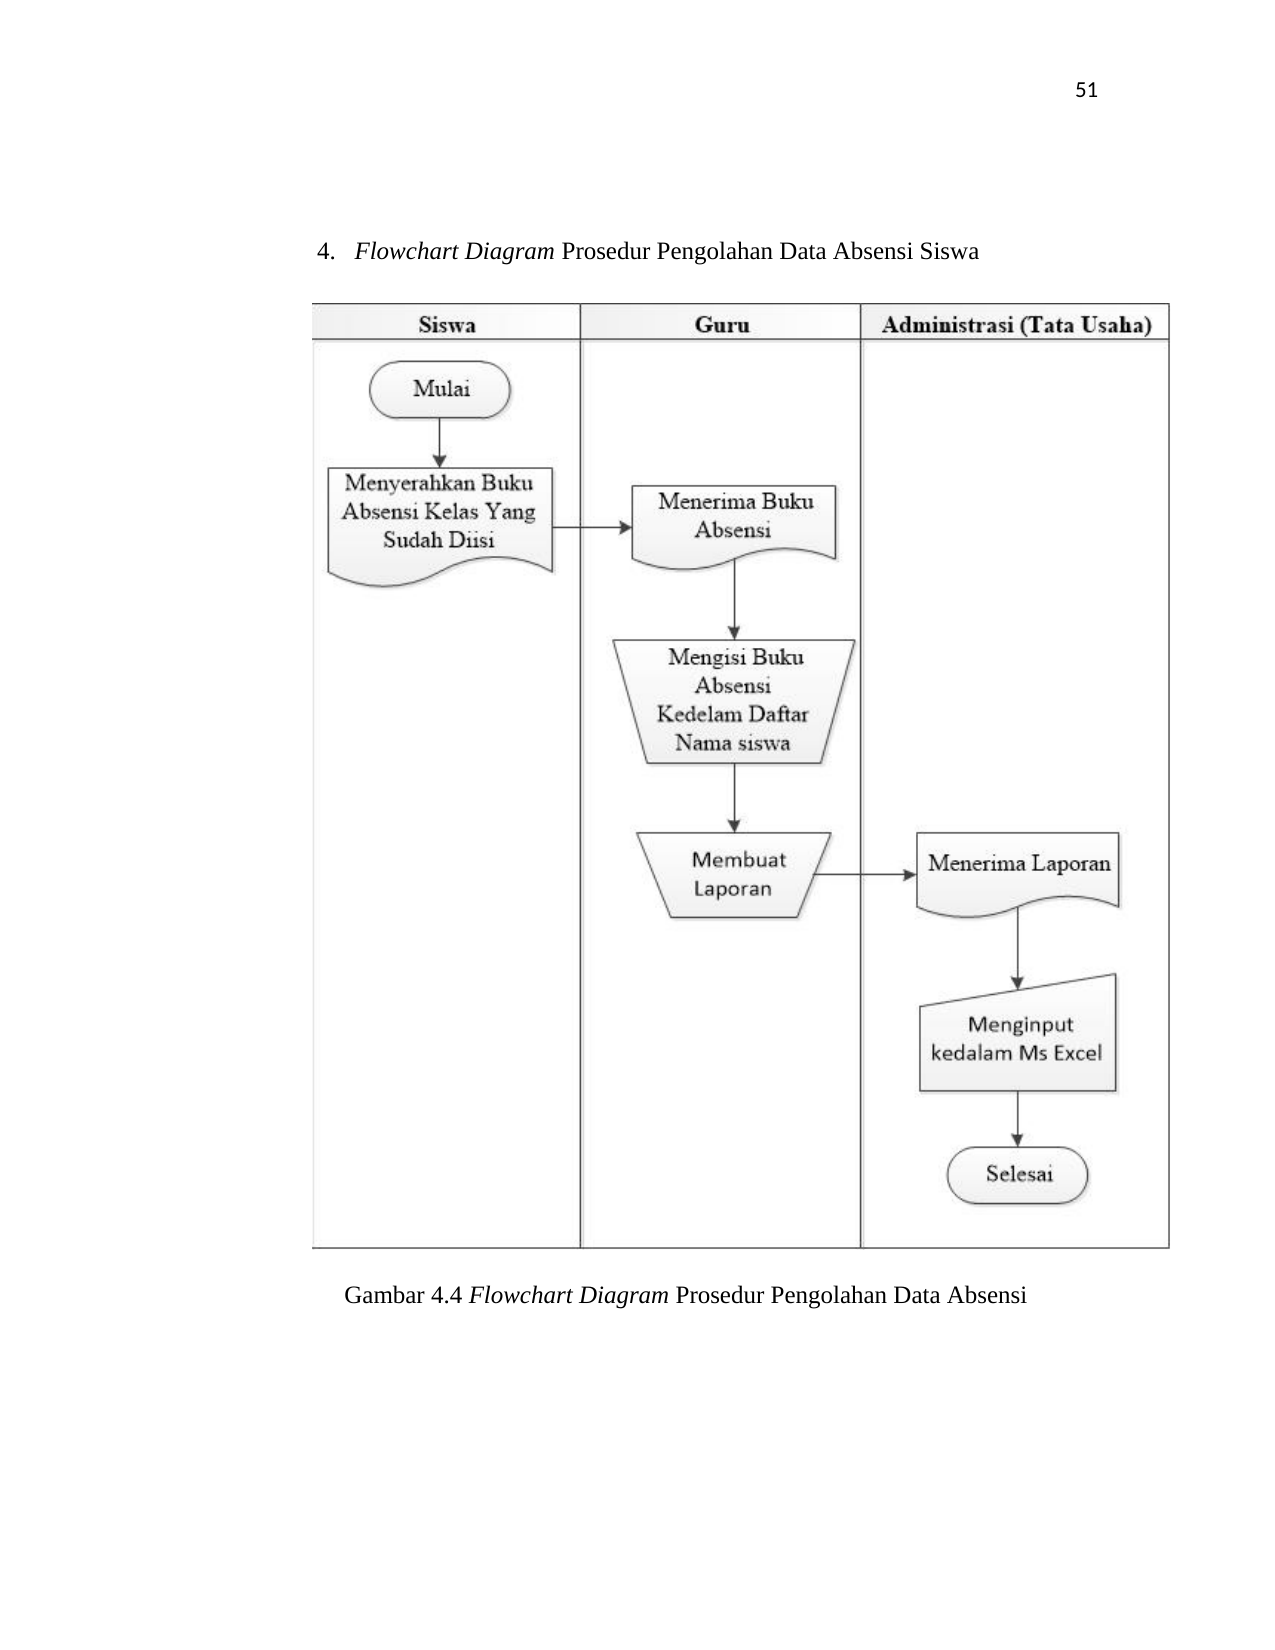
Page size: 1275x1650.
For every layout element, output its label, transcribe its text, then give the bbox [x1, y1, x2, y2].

picture [310, 303, 1169, 1248]
list Flowchart Diagram Prosedur Pengolahan Data Absensi Siswa [317, 236, 1098, 265]
